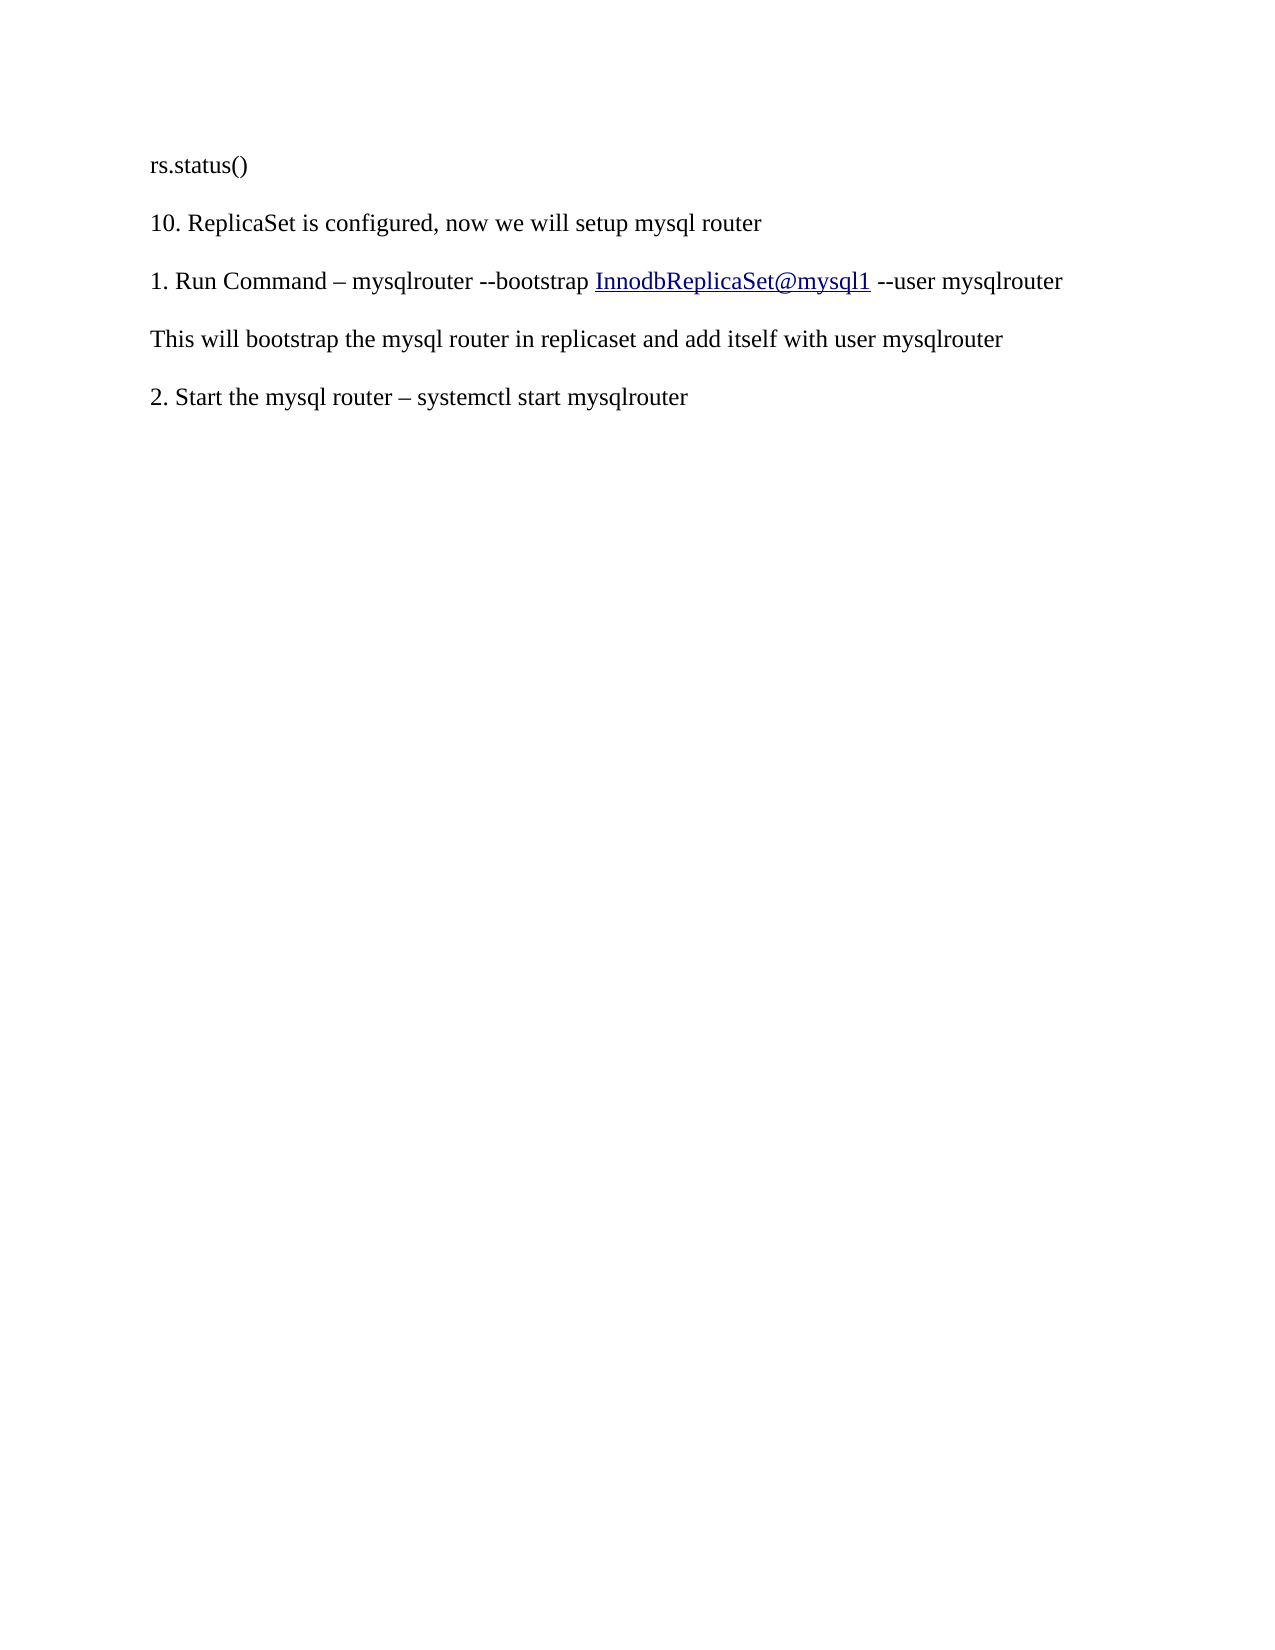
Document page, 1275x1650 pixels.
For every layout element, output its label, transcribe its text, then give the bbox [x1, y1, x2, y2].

text 2. Start the mysql router – systemctl start mysqlrouter [150, 382, 1125, 410]
text rs.status() [150, 150, 1125, 179]
text 10. ReplicaSet is configured, now we will setup mysql router [150, 208, 1125, 237]
text 1. Run Command – mysqlrouter --bootstrap InnodbReplicaSet@mysql1 --user mysqlrouter [150, 266, 1125, 294]
text This will bootstrap the mysql router in replicaset and add itself with user mysqlrouter [150, 324, 1125, 352]
